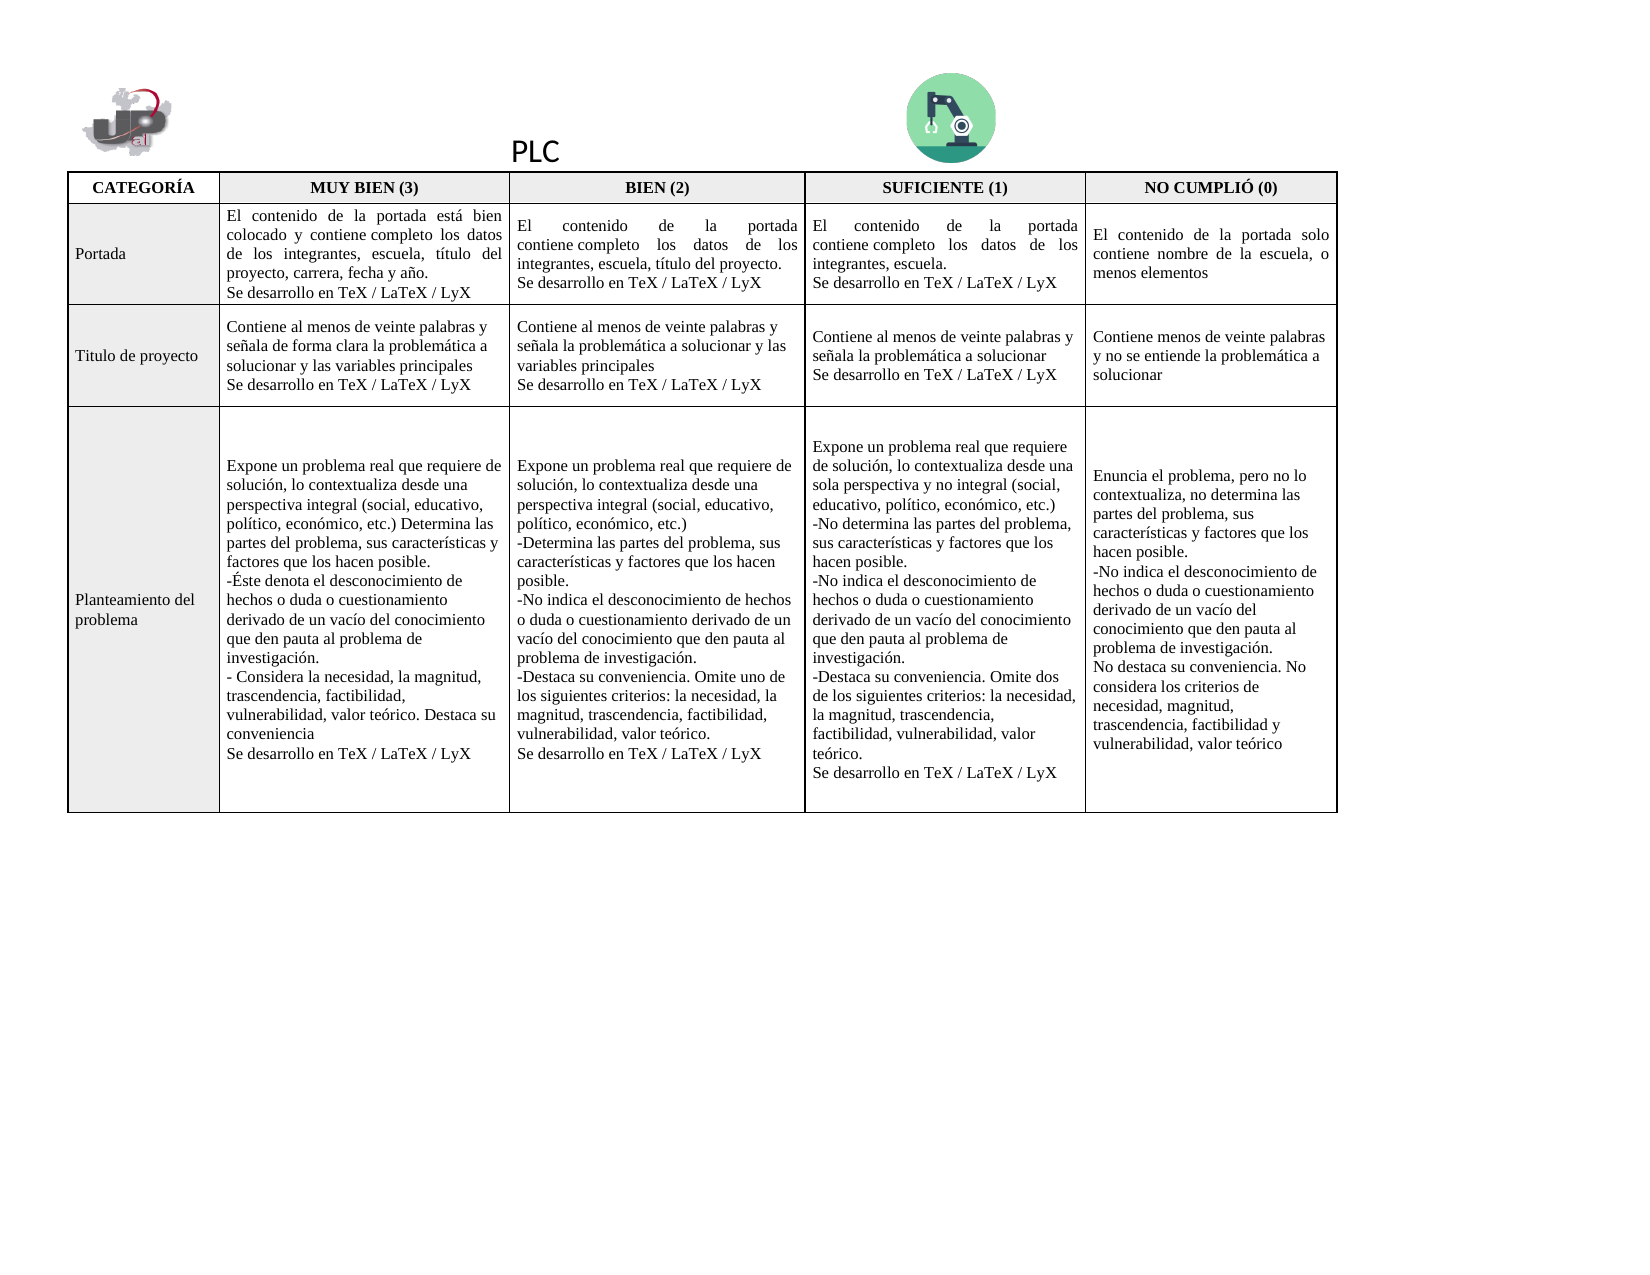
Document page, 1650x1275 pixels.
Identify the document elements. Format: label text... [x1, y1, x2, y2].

picture [75, 88, 172, 156]
table_header CATEGORÍA [69, 173, 219, 202]
table_cell El contenido de la portada solo contiene nombre de la escuela, o menos elementos [1086, 204, 1336, 304]
table_cell Contiene al menos de veinte palabras y señala de forma clara la problemática a solucionar y las variables principales Se desarrollo en TeX / LaTeX / LyX [220, 305, 509, 406]
table_cell Planteamiento del problema [69, 407, 219, 812]
table_cell Contiene al menos de veinte palabras y señala la problemática a solucionar y las variables principales Se desarrollo en TeX / LaTeX / LyX [510, 305, 804, 406]
table_cell Expone un problema real que requiere de solución, lo contextualiza desde una perspectiva integral (social, educativo, político, económico, etc.) Determina las partes del problema, sus características y factores que los hacen posible. -Éste denota el desconocimiento de hechos o duda o cuestionamiento derivado de un vacío del conocimiento que den pauta al problema de investigación. - Considera la necesidad, la magnitud, trascendencia, factibilidad, vulnerabilidad, valor teórico. Destaca su conveniencia Se desarrollo en TeX / LaTeX / LyX [220, 407, 509, 812]
table_header SUFICIENTE (1) [806, 173, 1085, 202]
table_cell Contiene menos de veinte palabras y no se entiende la problemática a solucionar [1086, 305, 1336, 406]
table_cell Enuncia el problema, pero no lo contextualiza, no determina las partes del problema, sus características y factores que los hacen posible. -No indica el desconocimiento de hechos o duda o cuestionamiento derivado de un vacío del conocimiento que den pauta al problema de investigación. No destaca su conveniencia. No considera los criterios de necesidad, magnitud, trascendencia, factibilidad y vulnerabilidad, valor teórico [1086, 407, 1336, 812]
table_header MUY BIEN (3) [220, 173, 509, 202]
table_cell Expone un problema real que requiere de solución, lo contextualiza desde una sola perspectiva y no integral (social, educativo, político, económico, etc.) -No determina las partes del problema, sus características y factores que los hacen posible. -No indica el desconocimiento de hechos o duda o cuestionamiento derivado de un vacío del conocimiento que den pauta al problema de investigación. -Destaca su conveniencia. Omite dos de los siguientes criterios: la necesidad, la magnitud, trascendencia, factibilidad, vulnerabilidad, valor teórico. Se desarrollo en TeX / LaTeX / LyX [806, 407, 1085, 812]
table_header BIEN (2) [510, 173, 804, 202]
table_cell El contenido de la portada contiene completo los datos de los integrantes, escuela, título del proyecto. Se desarrollo en TeX / LaTeX / LyX [510, 204, 804, 304]
table_cell Expone un problema real que requiere de solución, lo contextualiza desde una perspectiva integral (social, educativo, político, económico, etc.) -Determina las partes del problema, sus características y factores que los hacen posible. -No indica el desconocimiento de hechos o duda o cuestionamiento derivado de un vacío del conocimiento que den pauta al problema de investigación. -Destaca su conveniencia. Omite uno de los siguientes criterios: la necesidad, la magnitud, trascendencia, factibilidad, vulnerabilidad, valor teórico. Se desarrollo en TeX / LaTeX / LyX [510, 407, 804, 812]
table_header NO CUMPLIÓ (0) [1086, 173, 1336, 202]
table_cell El contenido de la portada está bien colocado y contiene completo los datos de los integrantes, escuela, título del proyecto, carrera, fecha y año. Se desarrollo en TeX / LaTeX / LyX [220, 204, 509, 304]
table_cell Titulo de proyecto [69, 305, 219, 406]
table_cell El contenido de la portada contiene completo los datos de los integrantes, escuela. Se desarrollo en TeX / LaTeX / LyX [806, 204, 1085, 304]
picture [906, 73, 996, 163]
table_cell Portada [69, 204, 219, 304]
table_cell Contiene al menos de veinte palabras y señala la problemática a solucionar Se desarrollo en TeX / LaTeX / LyX [806, 305, 1085, 406]
